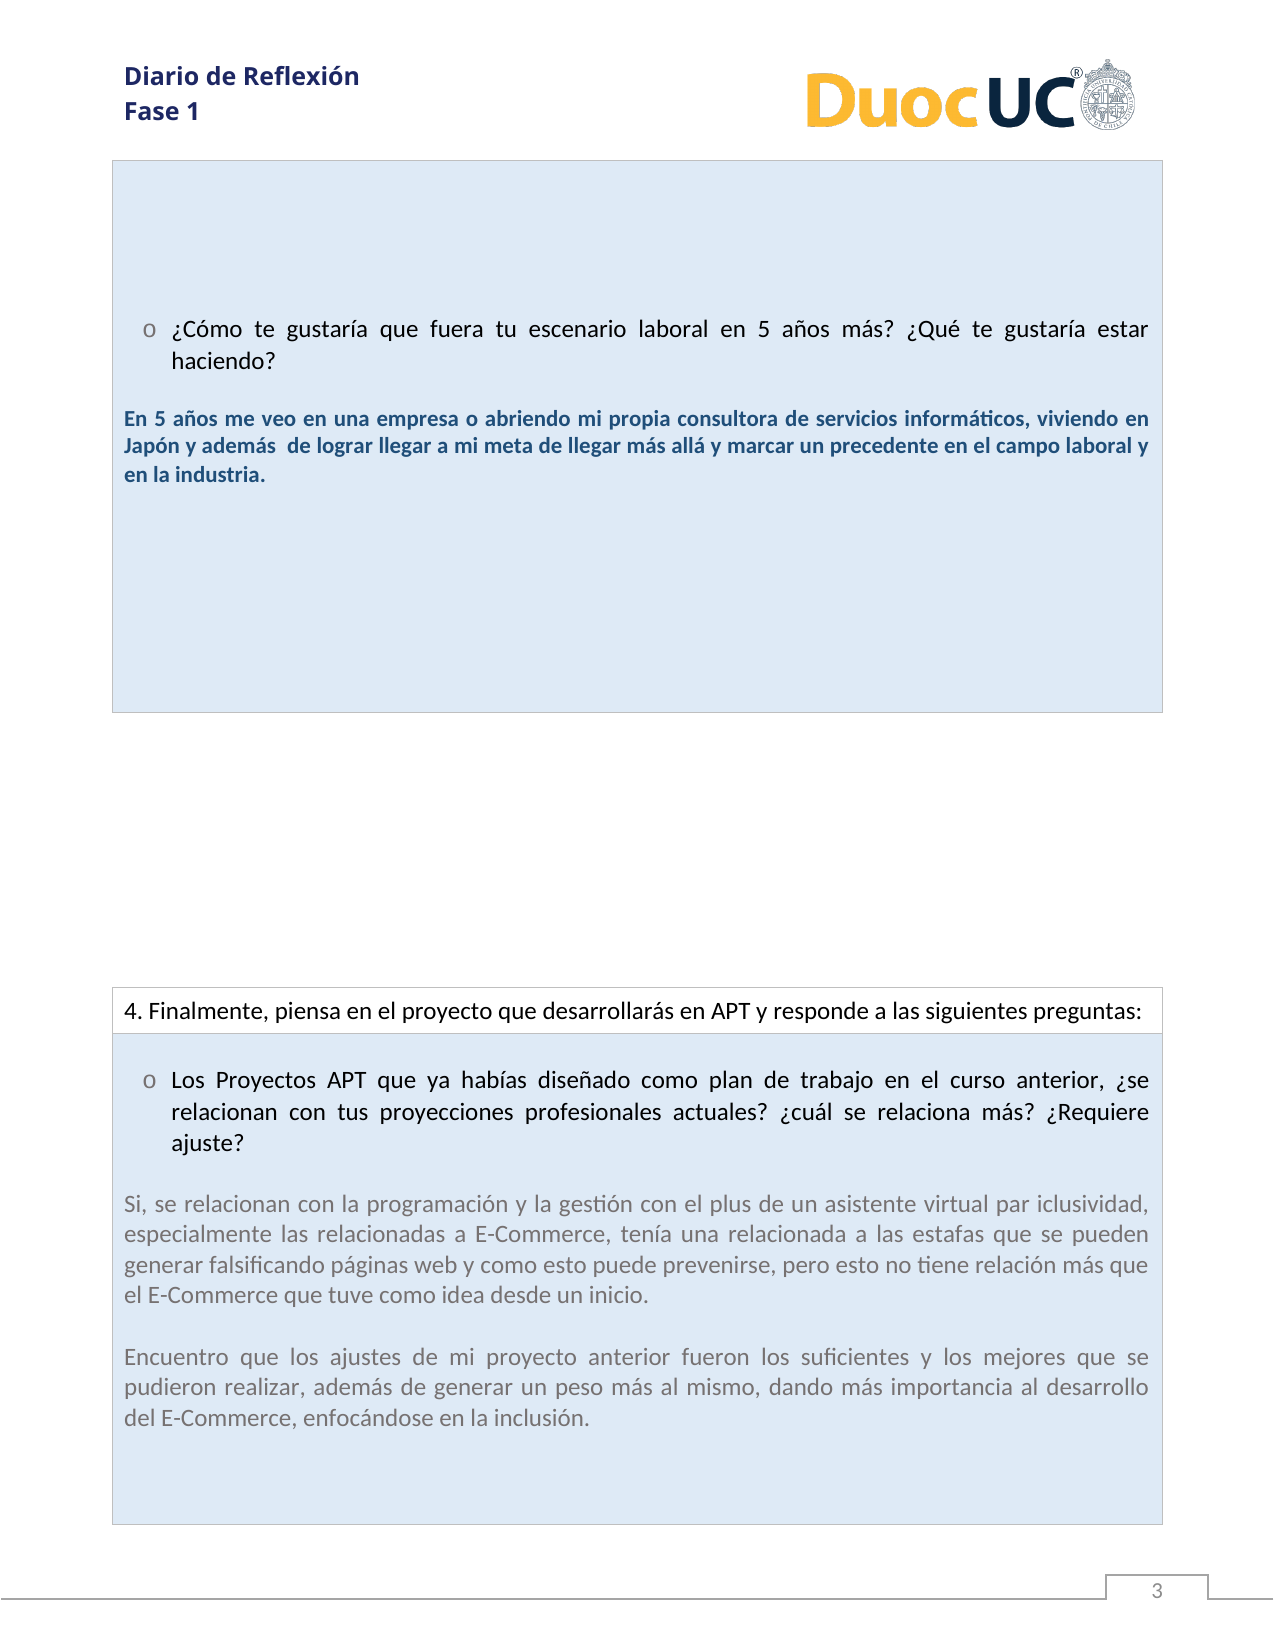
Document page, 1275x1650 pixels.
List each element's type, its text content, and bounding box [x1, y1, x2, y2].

table_header 4. Finalmente, piensa en el proyecto que desarrollarás en APT y responde a las siguientes preguntas: [113, 988, 1162, 1033]
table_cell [113, 1034, 1162, 1524]
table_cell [113, 161, 1162, 712]
picture [807, 59, 1135, 130]
